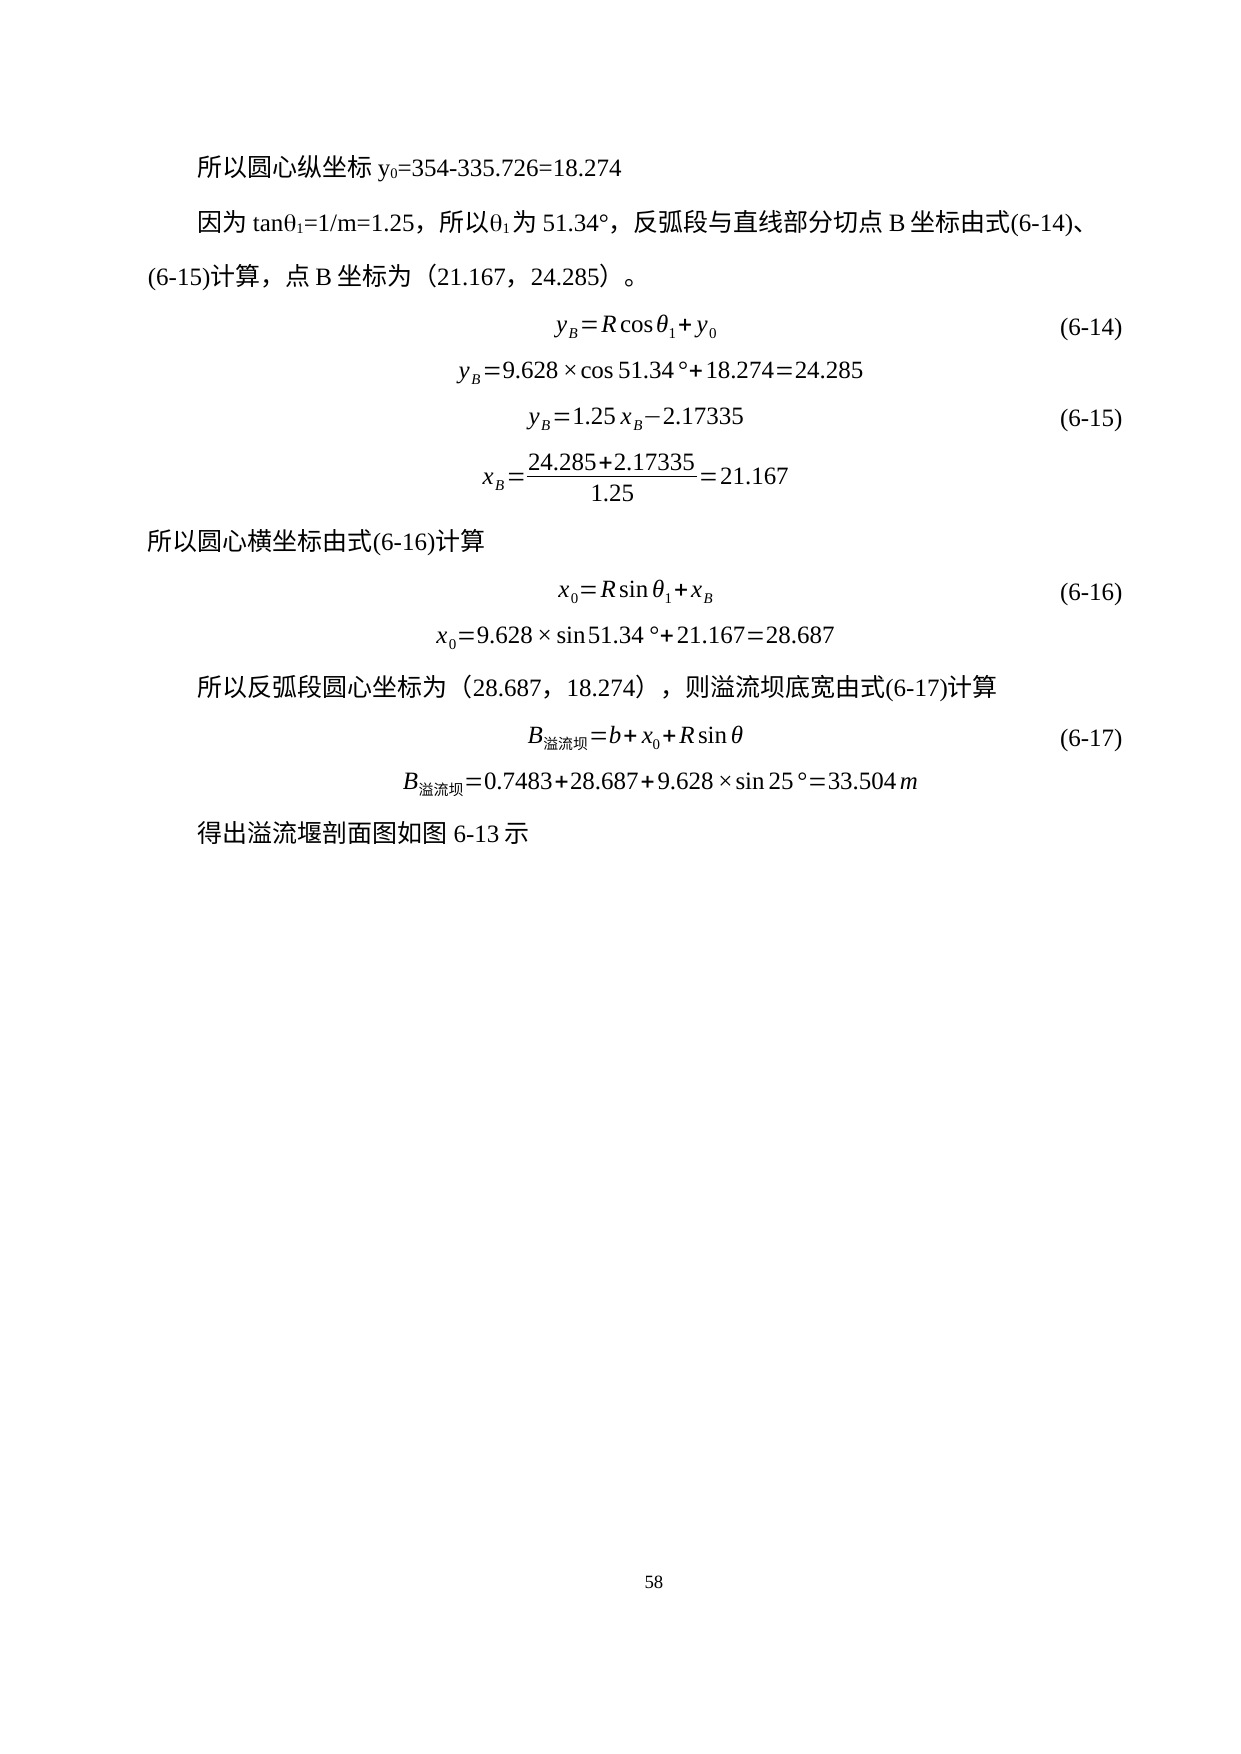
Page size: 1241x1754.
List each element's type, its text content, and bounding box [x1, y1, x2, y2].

text 所以圆心横坐标由式(6-16)计算 [148, 521, 1122, 558]
text (6-14) [148, 311, 1122, 342]
text 所以反弧段圆心坐标为（28.687，18.274），则溢流坝底宽由式(6-17)计算 [148, 667, 1122, 703]
text (6-15) [148, 402, 1122, 434]
text 所以圆心纵坐标y0=354-335.726=18.274 [148, 148, 1122, 184]
text (6-17) [148, 722, 1122, 753]
text 因为tan1=1/m=1.25，所以1为51.34°，反弧段与直线部分切点B坐标由式(6-14)、(6-15)计算，点B坐标为（21.167，24.285）。 [148, 202, 1122, 293]
text (6-16) [148, 576, 1122, 607]
